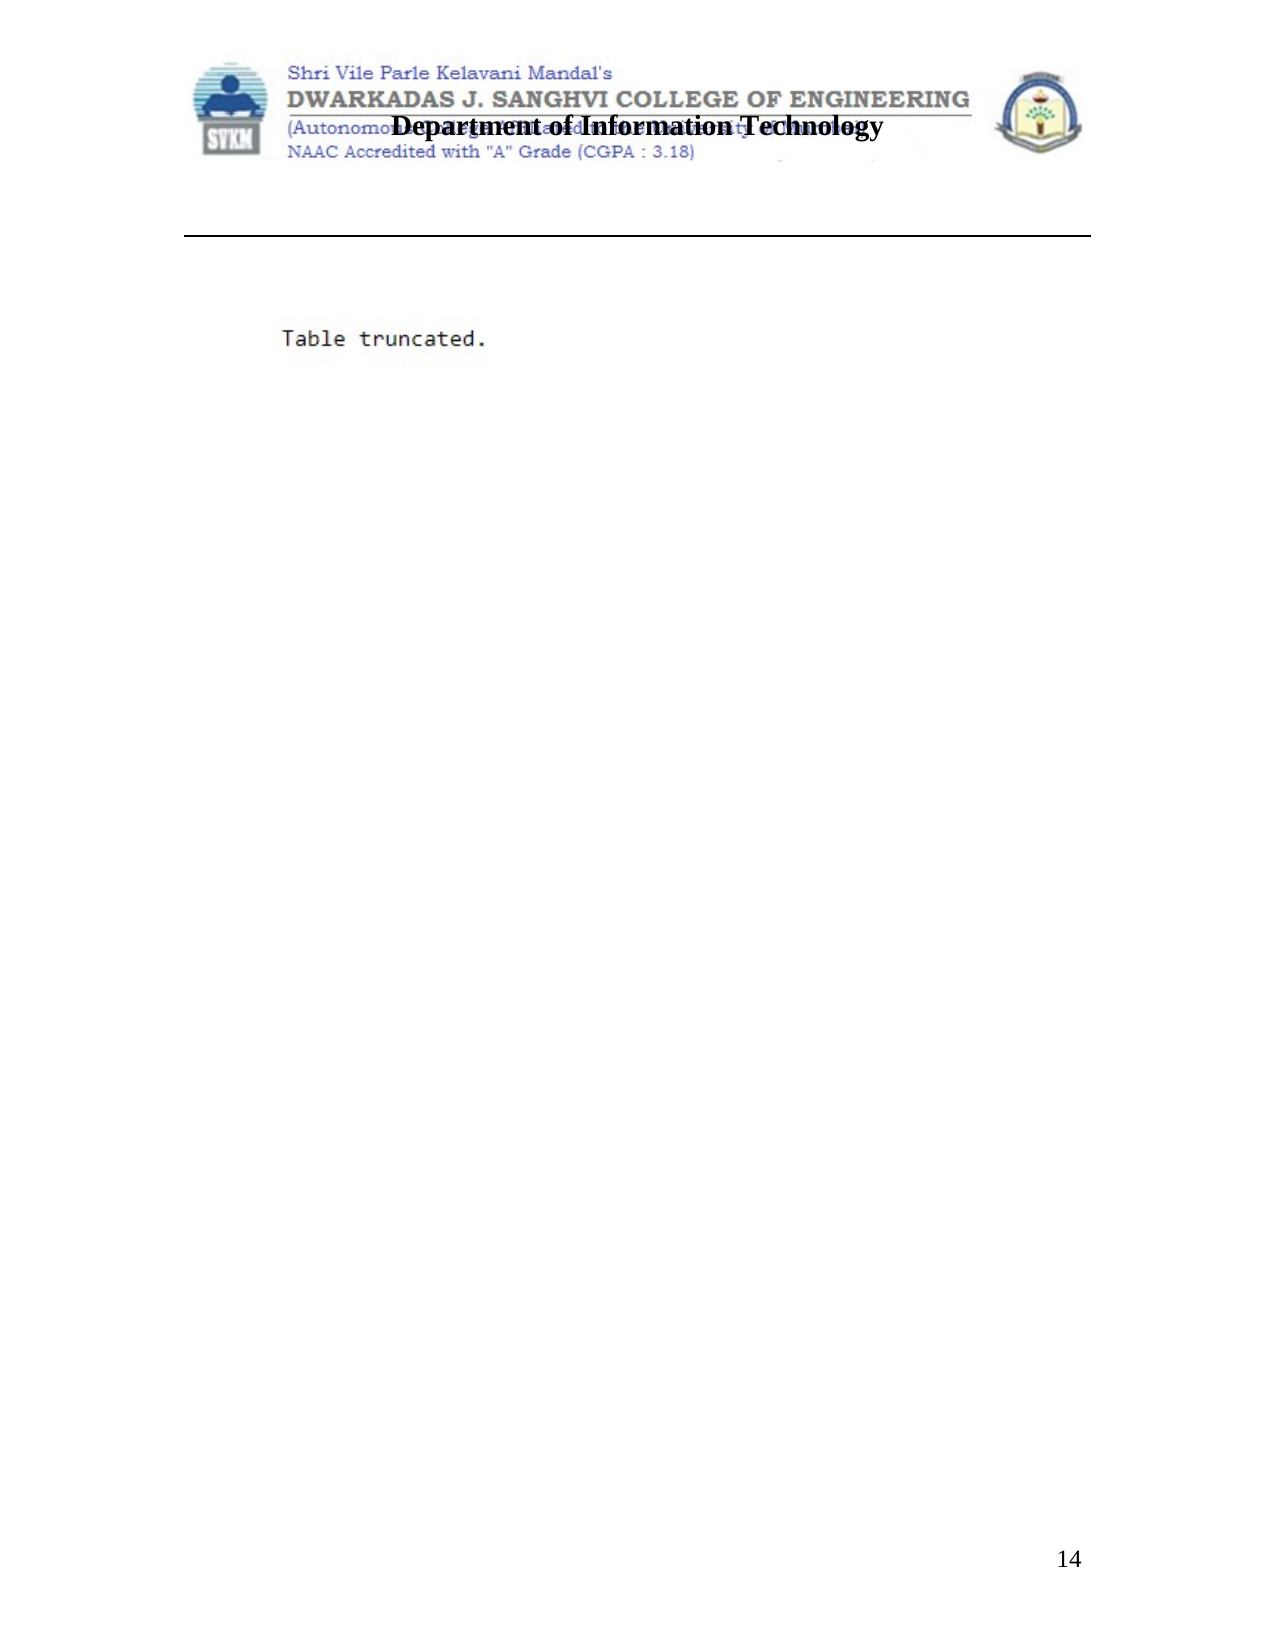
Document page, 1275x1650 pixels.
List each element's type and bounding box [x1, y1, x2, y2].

picture [262, 266, 511, 395]
picture [187, 44, 1087, 171]
